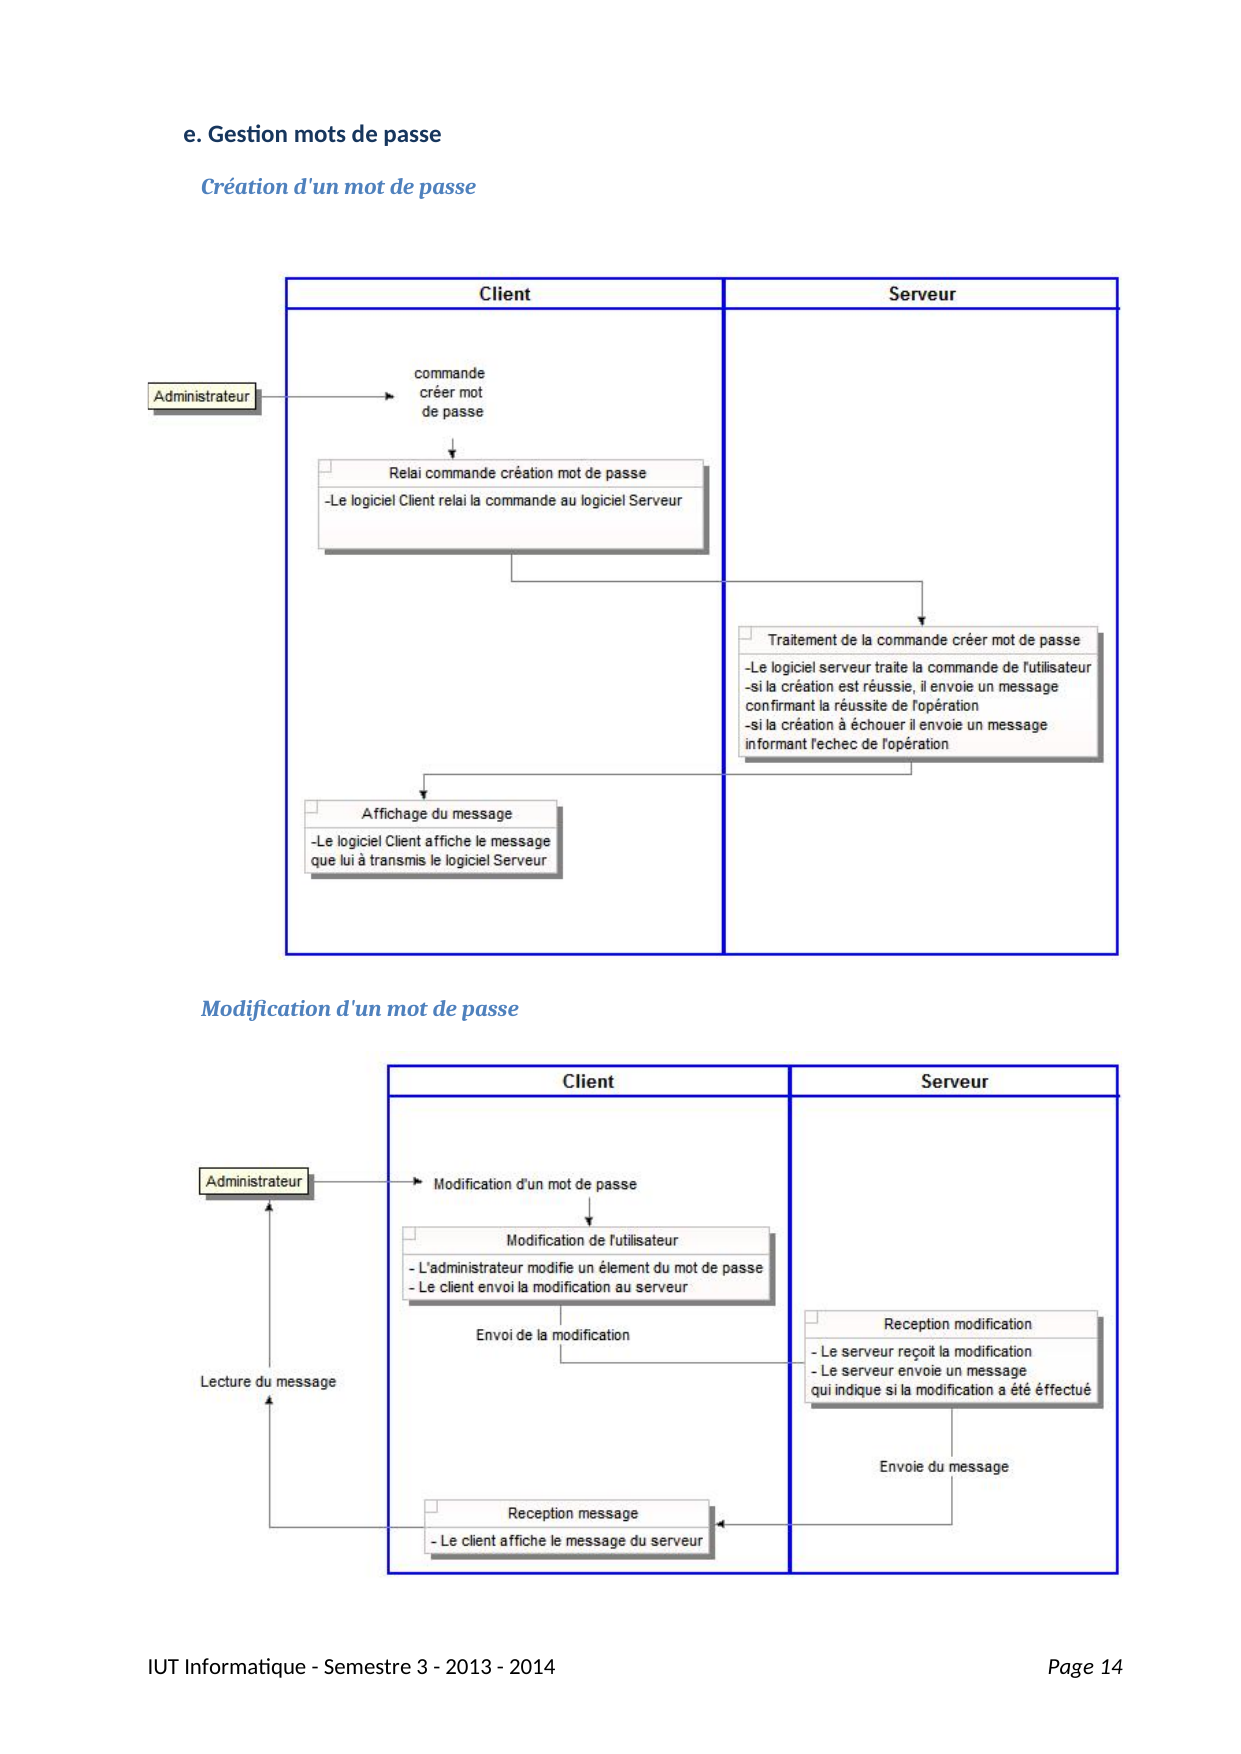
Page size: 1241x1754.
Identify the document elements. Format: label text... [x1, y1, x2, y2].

picture [147, 1051, 1123, 1579]
picture [147, 228, 1123, 960]
subtitle Modification d'un mot de passe [201, 996, 1122, 1022]
subtitle Création d'un mot de passe [201, 174, 1122, 200]
subtitle e. Gestion mots de passe [183, 118, 1122, 149]
